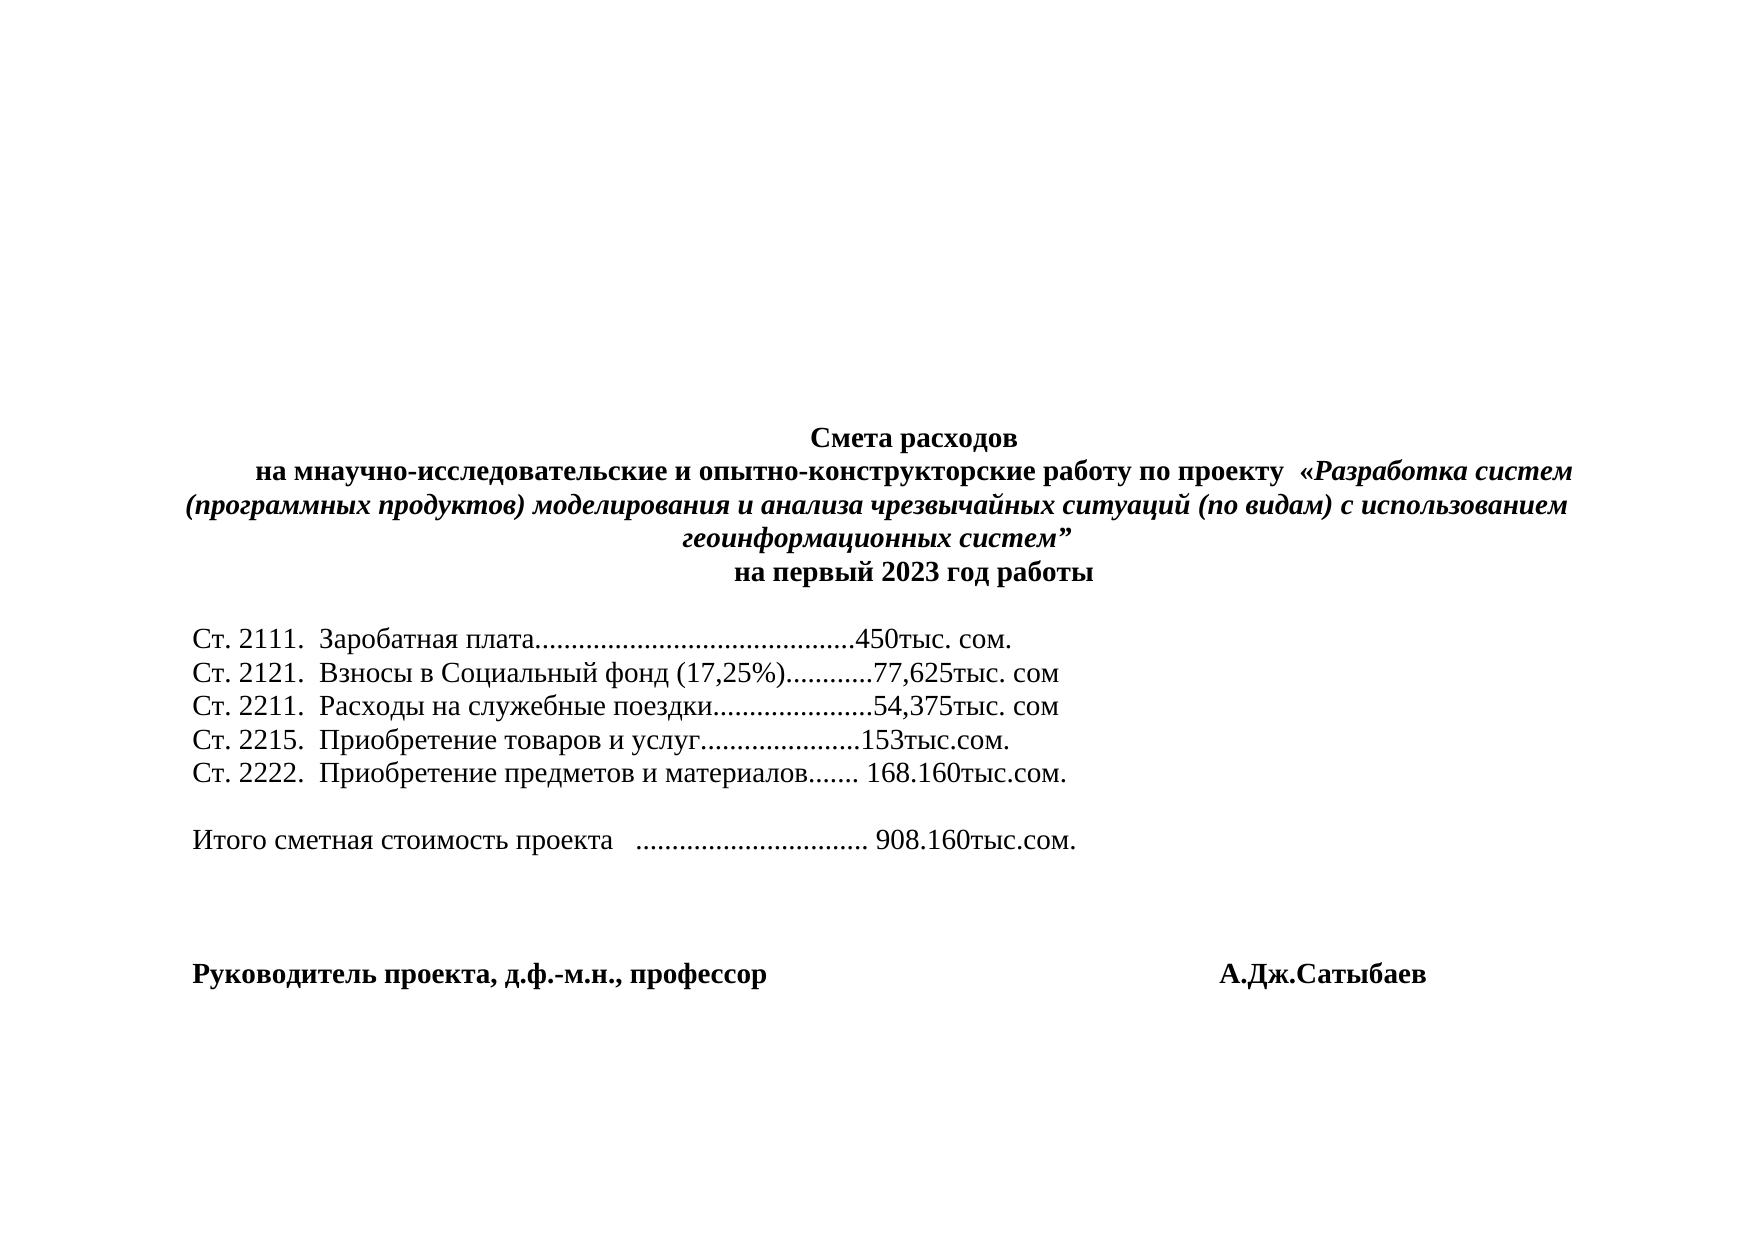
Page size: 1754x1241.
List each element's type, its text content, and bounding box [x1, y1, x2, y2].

text Руководитель проекта, д.ф.-м.н., профессор А.Дж.Сатыбаев [118, 957, 1636, 990]
text на мнаучно-исследовательские и опытно-конструкторские работу по проекту «Разработка систем (программных продуктов) моделирования и анализа чрезвычайных ситуаций (по видам) с использованием геоинформационных систем” [118, 453, 1636, 554]
text на первый 2023 год работы [118, 554, 1636, 588]
text Ст. 2215. Приобретение товаров и услуг......................153тыс.сом. [118, 722, 1636, 755]
text Ст. 2111. Заробатная плата............................................450тыс. сом. [118, 621, 1636, 655]
text Ст. 2211. Расходы на служебные поездки......................54,375тыс. сом [118, 688, 1636, 722]
text Ст. 2121. Взносы в Социальный фонд (17,25%)............77,625тыс. сом [118, 655, 1636, 688]
text Итого сметная стоимость проекта ................................ 908.160тыс.сом. [118, 822, 1636, 856]
text Ст. 2222. Приобретение предметов и материалов....... 168.160тыс.сом. [118, 755, 1636, 789]
text Смета расходов [118, 420, 1636, 453]
